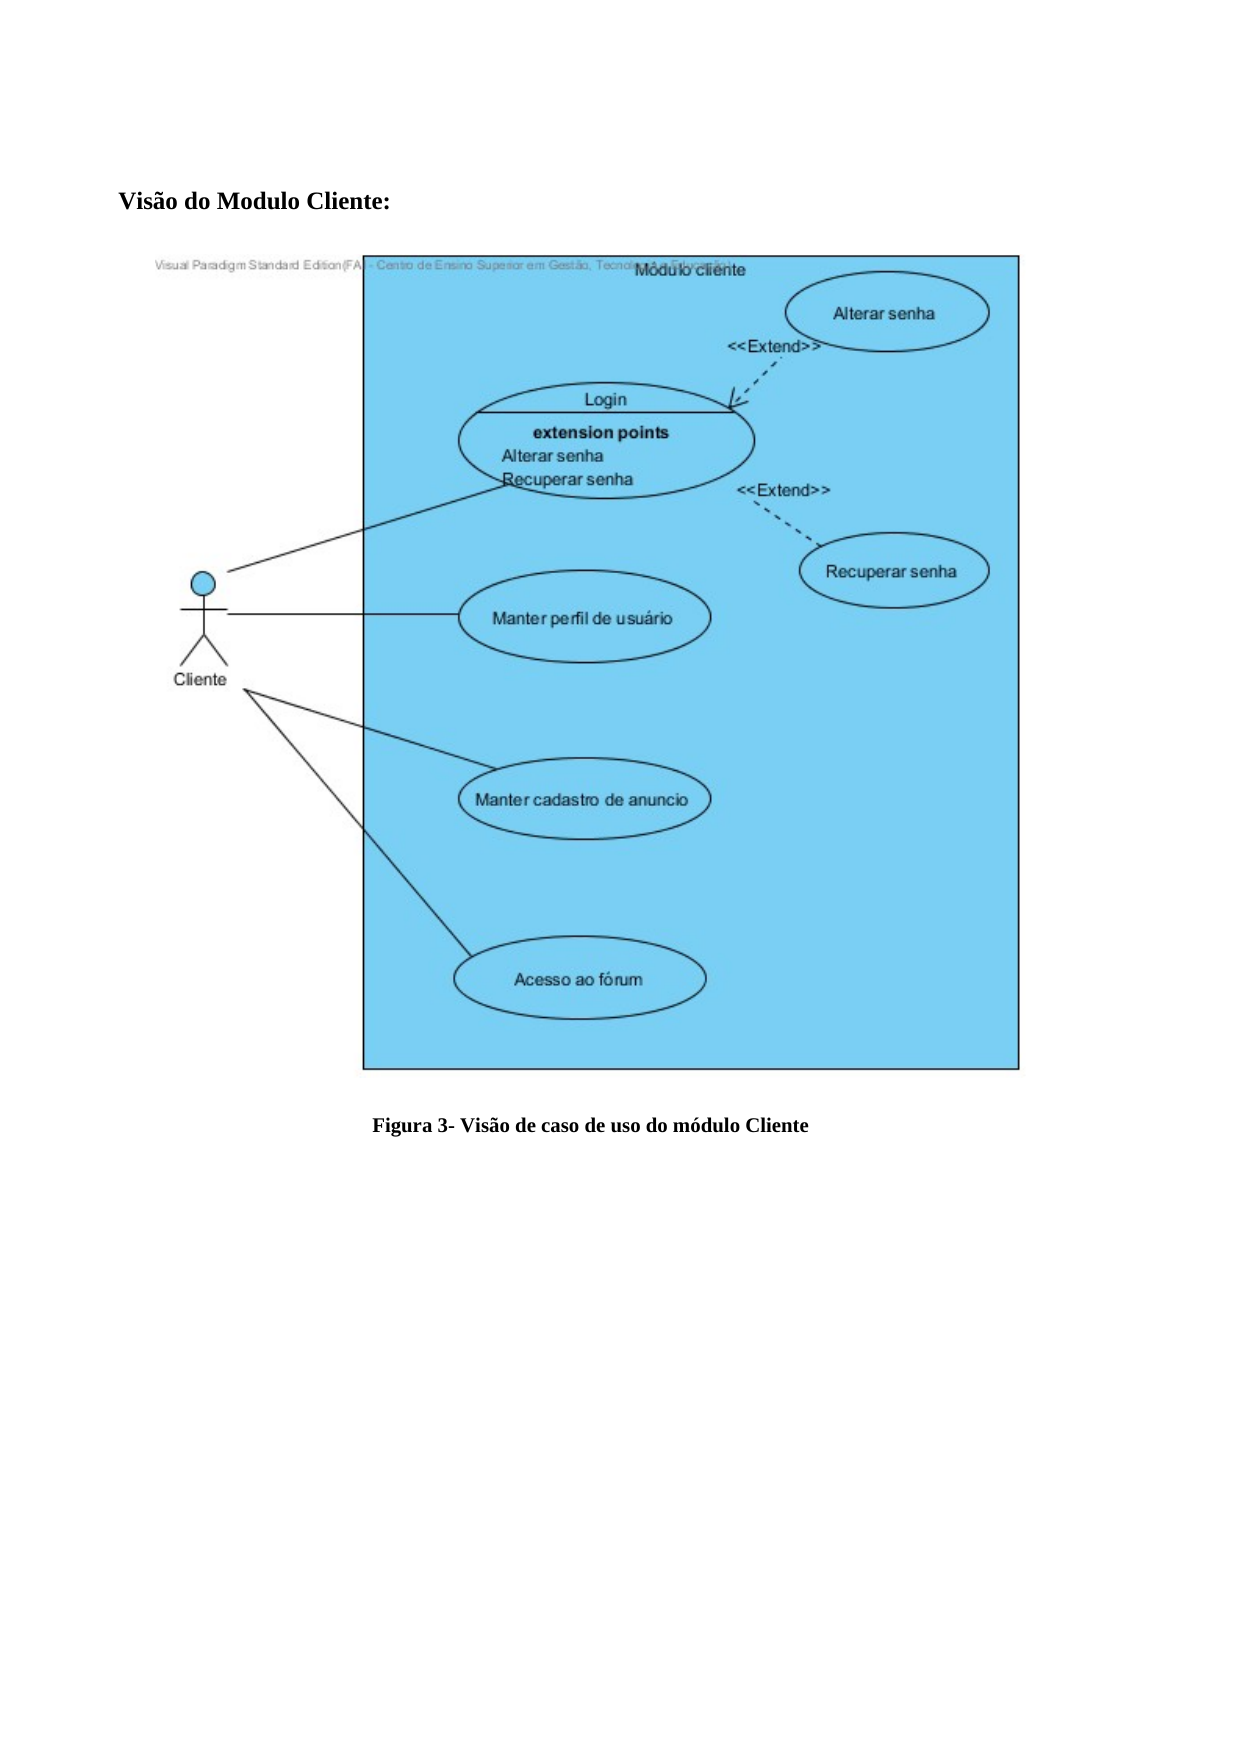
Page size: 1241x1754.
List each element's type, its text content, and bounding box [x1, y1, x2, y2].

picture [155, 254, 1026, 1078]
text Figura 3- Visão de caso de uso do módulo Cliente [118, 1113, 1063, 1137]
text Visão do Modulo Cliente: [118, 186, 1063, 215]
